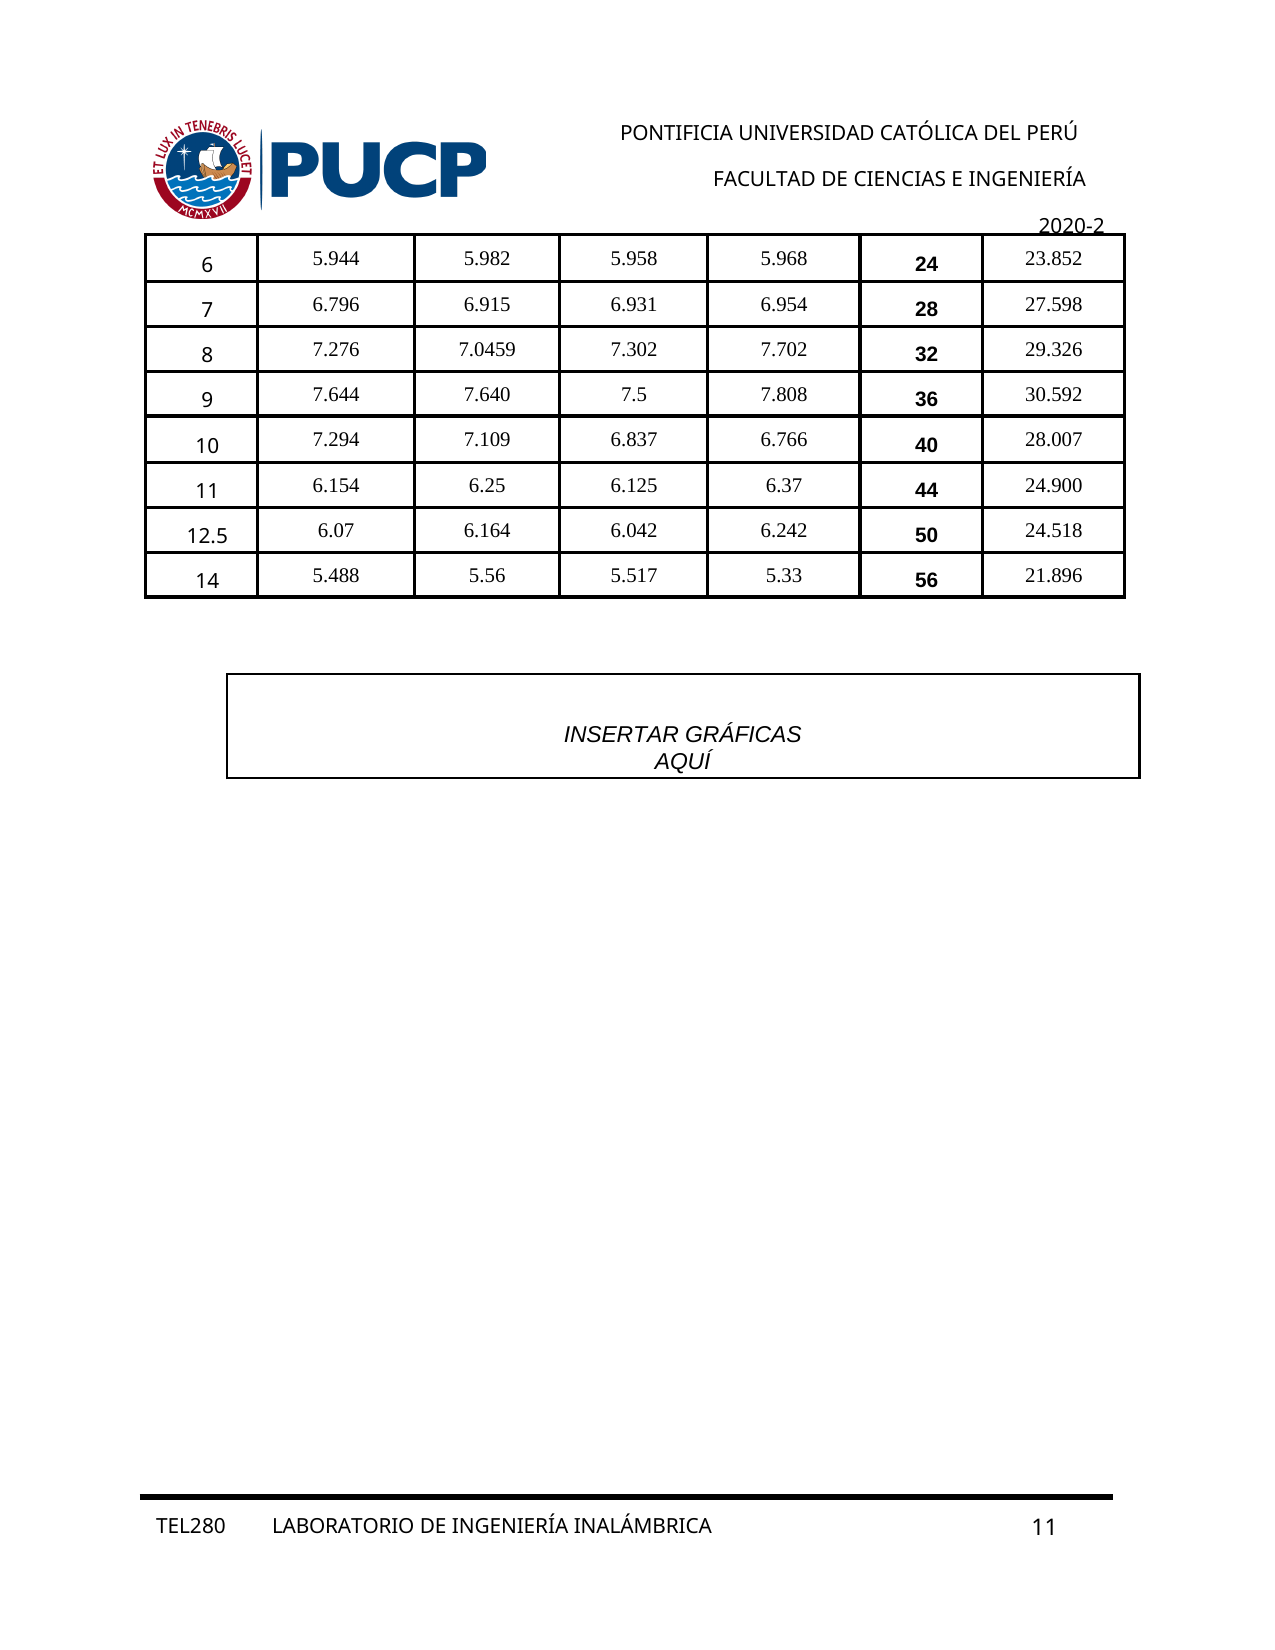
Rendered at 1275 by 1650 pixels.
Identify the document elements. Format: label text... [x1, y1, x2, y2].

table_cell 27.598 [984, 283, 1123, 325]
table_cell 6.125 [561, 464, 706, 506]
table_cell 6.042 [561, 509, 706, 551]
table_cell 7.0459 [416, 328, 558, 370]
table_cell 40 [862, 418, 981, 461]
table_cell 7.109 [416, 418, 558, 461]
table_cell 6.07 [259, 509, 413, 551]
table_cell 5.517 [561, 554, 706, 595]
table_cell 21.896 [984, 554, 1123, 595]
table_cell 5.968 [709, 236, 858, 280]
table_cell 8 [147, 328, 256, 370]
table_cell 24 [862, 236, 981, 280]
table_cell 6.154 [259, 464, 413, 506]
table_cell 6 [147, 236, 256, 280]
table_cell 6.164 [416, 509, 558, 551]
table_cell 5.56 [416, 554, 558, 595]
table_cell 24.518 [984, 509, 1123, 551]
table_cell 32 [862, 328, 981, 370]
table_cell 24.900 [984, 464, 1123, 506]
table_cell 7.302 [561, 328, 706, 370]
table_cell 23.852 [984, 236, 1123, 280]
table_cell 7.644 [259, 373, 413, 414]
table_cell 7.5 [561, 373, 706, 414]
table_cell 5.944 [259, 236, 413, 280]
table_cell 6.954 [709, 283, 858, 325]
table_cell 5.33 [709, 554, 858, 595]
table_cell 14 [147, 554, 256, 595]
table_cell 7.294 [259, 418, 413, 461]
table_cell 7.702 [709, 328, 858, 370]
table_cell 10 [147, 418, 256, 461]
table_cell 6.766 [709, 418, 858, 461]
table_cell 50 [862, 509, 981, 551]
table_cell 36 [862, 373, 981, 414]
table_cell 7.808 [709, 373, 858, 414]
table_cell 7.276 [259, 328, 413, 370]
table_cell 6.837 [561, 418, 706, 461]
picture [153, 120, 486, 219]
table_cell 5.488 [259, 554, 413, 595]
table_cell 30.592 [984, 373, 1123, 414]
table_cell 6.796 [259, 283, 413, 325]
table_cell 29.326 [984, 328, 1123, 370]
table_cell 5.958 [561, 236, 706, 280]
table_cell 56 [862, 554, 981, 595]
table_cell 12.5 [147, 509, 256, 551]
table_cell 28 [862, 283, 981, 325]
table_cell 7 [147, 283, 256, 325]
table_cell 5.982 [416, 236, 558, 280]
table_cell 44 [862, 464, 981, 506]
table_cell 28.007 [984, 418, 1123, 461]
table_cell 6.915 [416, 283, 558, 325]
table_cell 7.640 [416, 373, 558, 414]
table_cell 6.242 [709, 509, 858, 551]
table_cell 11 [147, 464, 256, 506]
table_cell 6.25 [416, 464, 558, 506]
table_cell 6.931 [561, 283, 706, 325]
table_cell 9 [147, 373, 256, 414]
table_cell 6.37 [709, 464, 858, 506]
